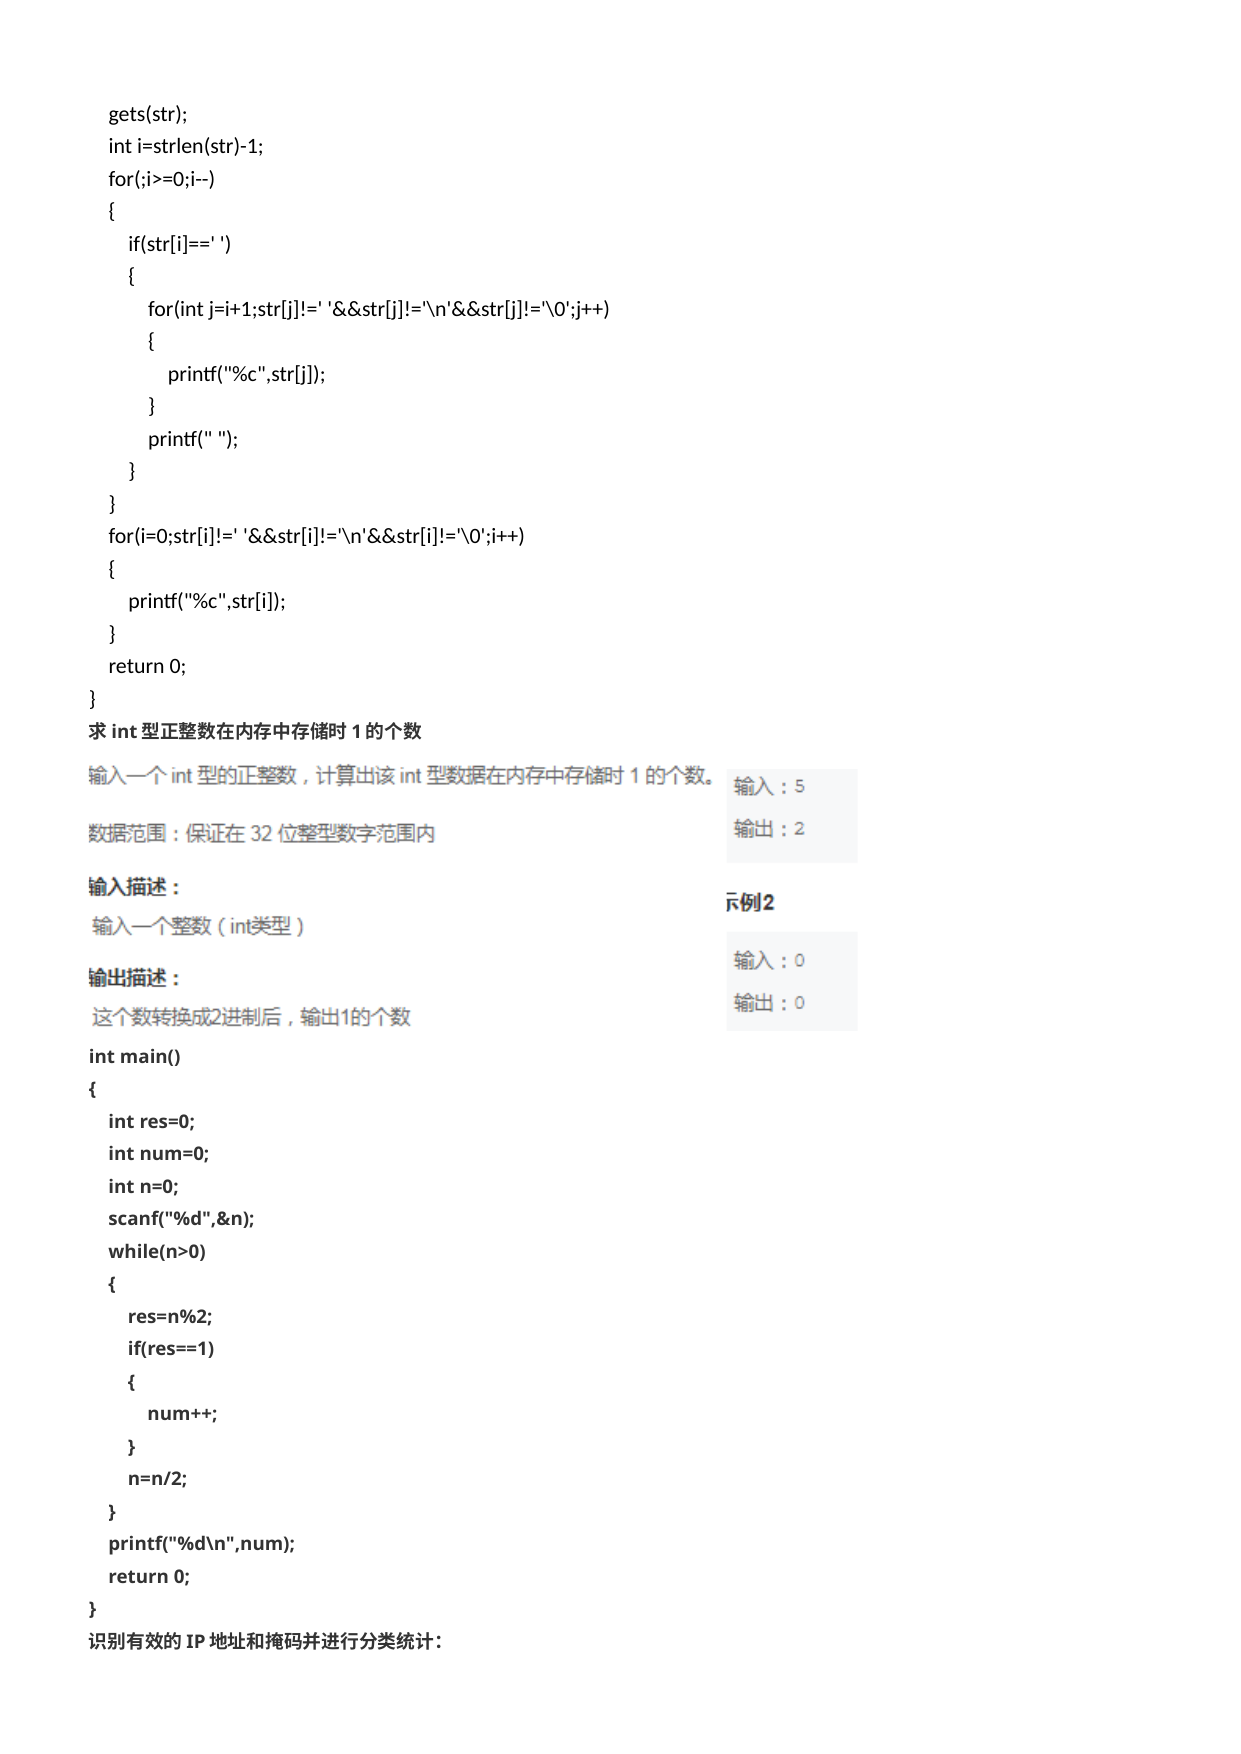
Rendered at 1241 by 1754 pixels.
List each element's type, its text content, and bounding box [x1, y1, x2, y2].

text { [89, 324, 1152, 357]
text } [89, 454, 1152, 487]
text { [89, 194, 1152, 227]
text printf(" "); [89, 422, 1152, 454]
text } [89, 1592, 1152, 1624]
text 求int型正整数在内存中存储时1的个数 [89, 714, 1152, 747]
text int i=strlen(str)-1; [89, 129, 1152, 162]
text printf("%d\n",num); [89, 1527, 1152, 1559]
text for(i=0;str[i]!=' '&&str[i]!='\n'&&str[i]!='\0';i++) [89, 519, 1152, 552]
text for(int j=i+1;str[j]!=' '&&str[j]!='\n'&&str[j]!='\0';j++) [89, 292, 1152, 324]
text } [89, 617, 1152, 649]
text if(res==1) [89, 1332, 1152, 1364]
text { [89, 1072, 1152, 1104]
text int res=0; [89, 1104, 1152, 1137]
text gets(str); [89, 97, 1152, 129]
text scanf("%d",&n); [89, 1202, 1152, 1234]
text int num=0; [89, 1137, 1152, 1169]
picture [726, 769, 858, 1031]
text { [89, 259, 1152, 292]
text } [89, 682, 1152, 714]
text if(str[i]==' ') [89, 227, 1152, 259]
text for(;i>=0;i--) [89, 162, 1152, 194]
text } [89, 1494, 1152, 1527]
text { [89, 552, 1152, 584]
text int main() [89, 1039, 1152, 1072]
text } [89, 389, 1152, 422]
picture [88, 755, 717, 1031]
text } [89, 1429, 1152, 1462]
text 识别有效的IP地址和掩码并进行分类统计： [89, 1624, 1152, 1657]
text } [89, 487, 1152, 519]
text num++; [89, 1397, 1152, 1429]
text n=n/2; [89, 1462, 1152, 1494]
text return 0; [89, 1559, 1152, 1592]
text { [89, 1364, 1152, 1397]
text printf("%c",str[j]); [89, 357, 1152, 389]
text while(n>0) [89, 1234, 1152, 1267]
text return 0; [89, 649, 1152, 682]
text int n=0; [89, 1169, 1152, 1202]
text res=n%2; [89, 1299, 1152, 1332]
text { [89, 1267, 1152, 1299]
text printf("%c",str[i]); [89, 584, 1152, 617]
